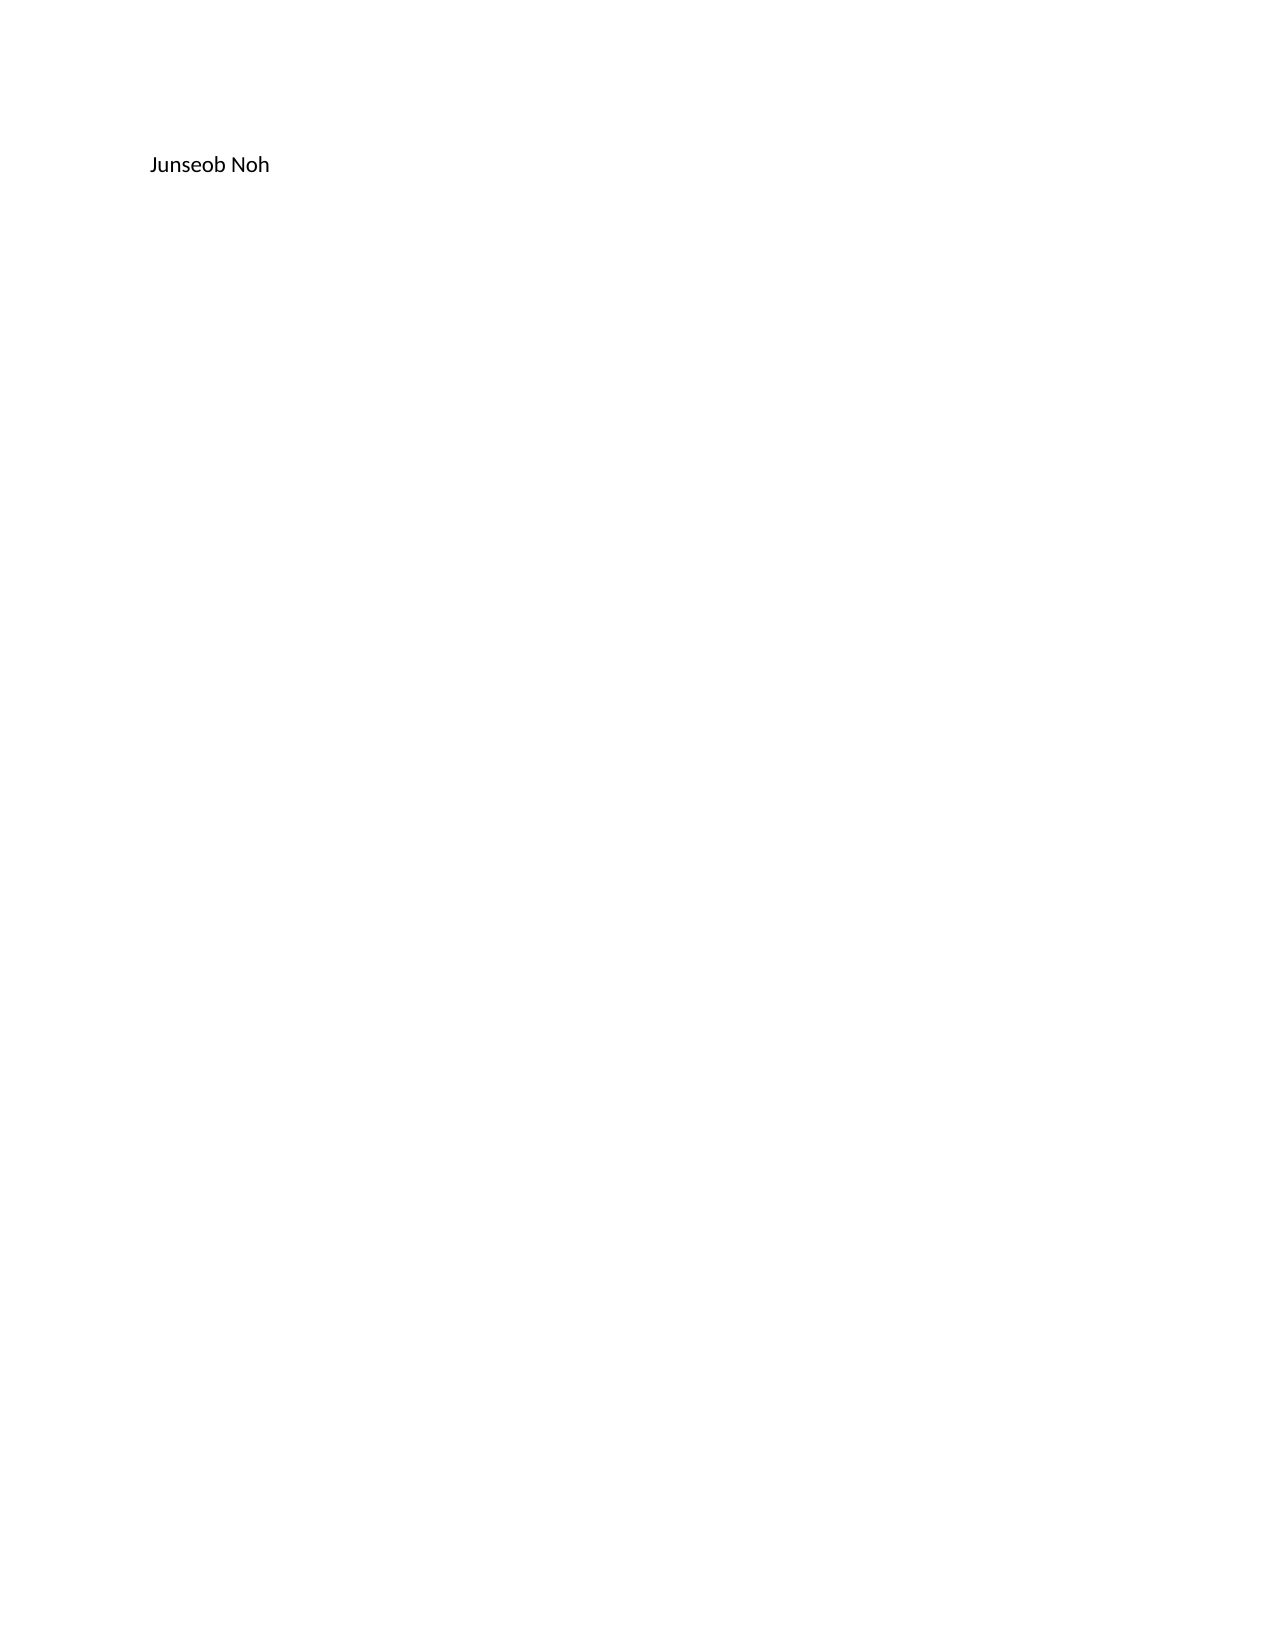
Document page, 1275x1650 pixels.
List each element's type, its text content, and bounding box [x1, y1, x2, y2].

text Junseob Noh [150, 150, 1125, 184]
